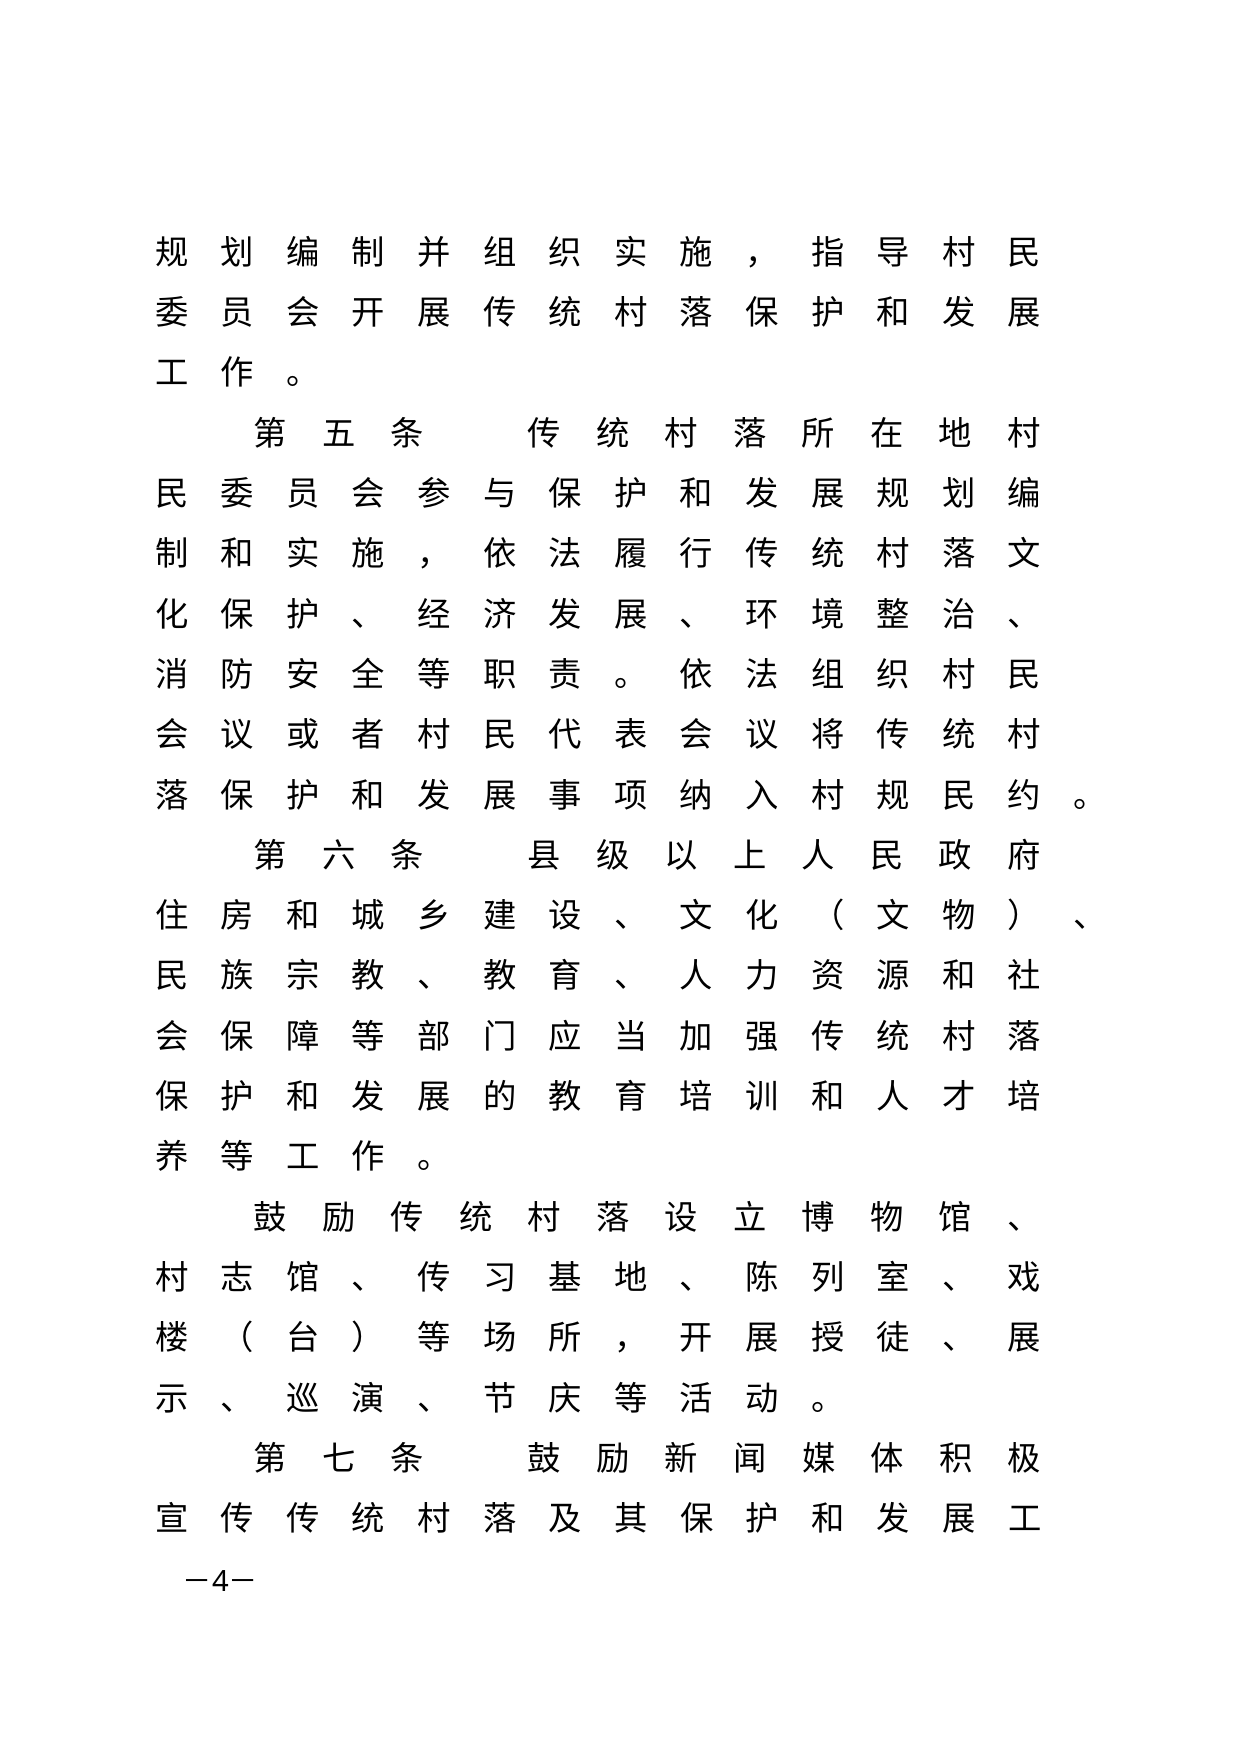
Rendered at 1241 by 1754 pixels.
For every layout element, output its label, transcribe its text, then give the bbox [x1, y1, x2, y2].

text 第七条 鼓励新闻媒体积极宣传传统村落及其保护和发展工作，增强全民保护和发展传统村落意识。 [155, 1426, 1073, 1546]
text 乡镇人民政府负责本行政区域内传统村落保护和发展的具体工作，参与传统村落保护和发展规划编制并组织实施，指导村民委员会开展传统村落保护和发展工作。 [155, 219, 1073, 400]
text 第五条 传统村落所在地村民委员会参与保护和发展规划编制和实施，依法履行传统村落文化保护、经济发展、环境整治、消防安全等职责。依法组织村民会议或者村民代表会议将传统村落保护和发展事项纳入村规民约。 [155, 400, 1073, 823]
text 鼓励传统村落设立博物馆、村志馆、传习基地、陈列室、戏楼（台）等场所，开展授徒、展示、巡演、节庆等活动。 [155, 1184, 1073, 1426]
text 第六条 县级以上人民政府住房和城乡建设、文化（文物）、民族宗教、教育、人力资源和社会保障等部门应当加强传统村落保护和发展的教育培训和人才培养等工作。 [155, 823, 1073, 1184]
